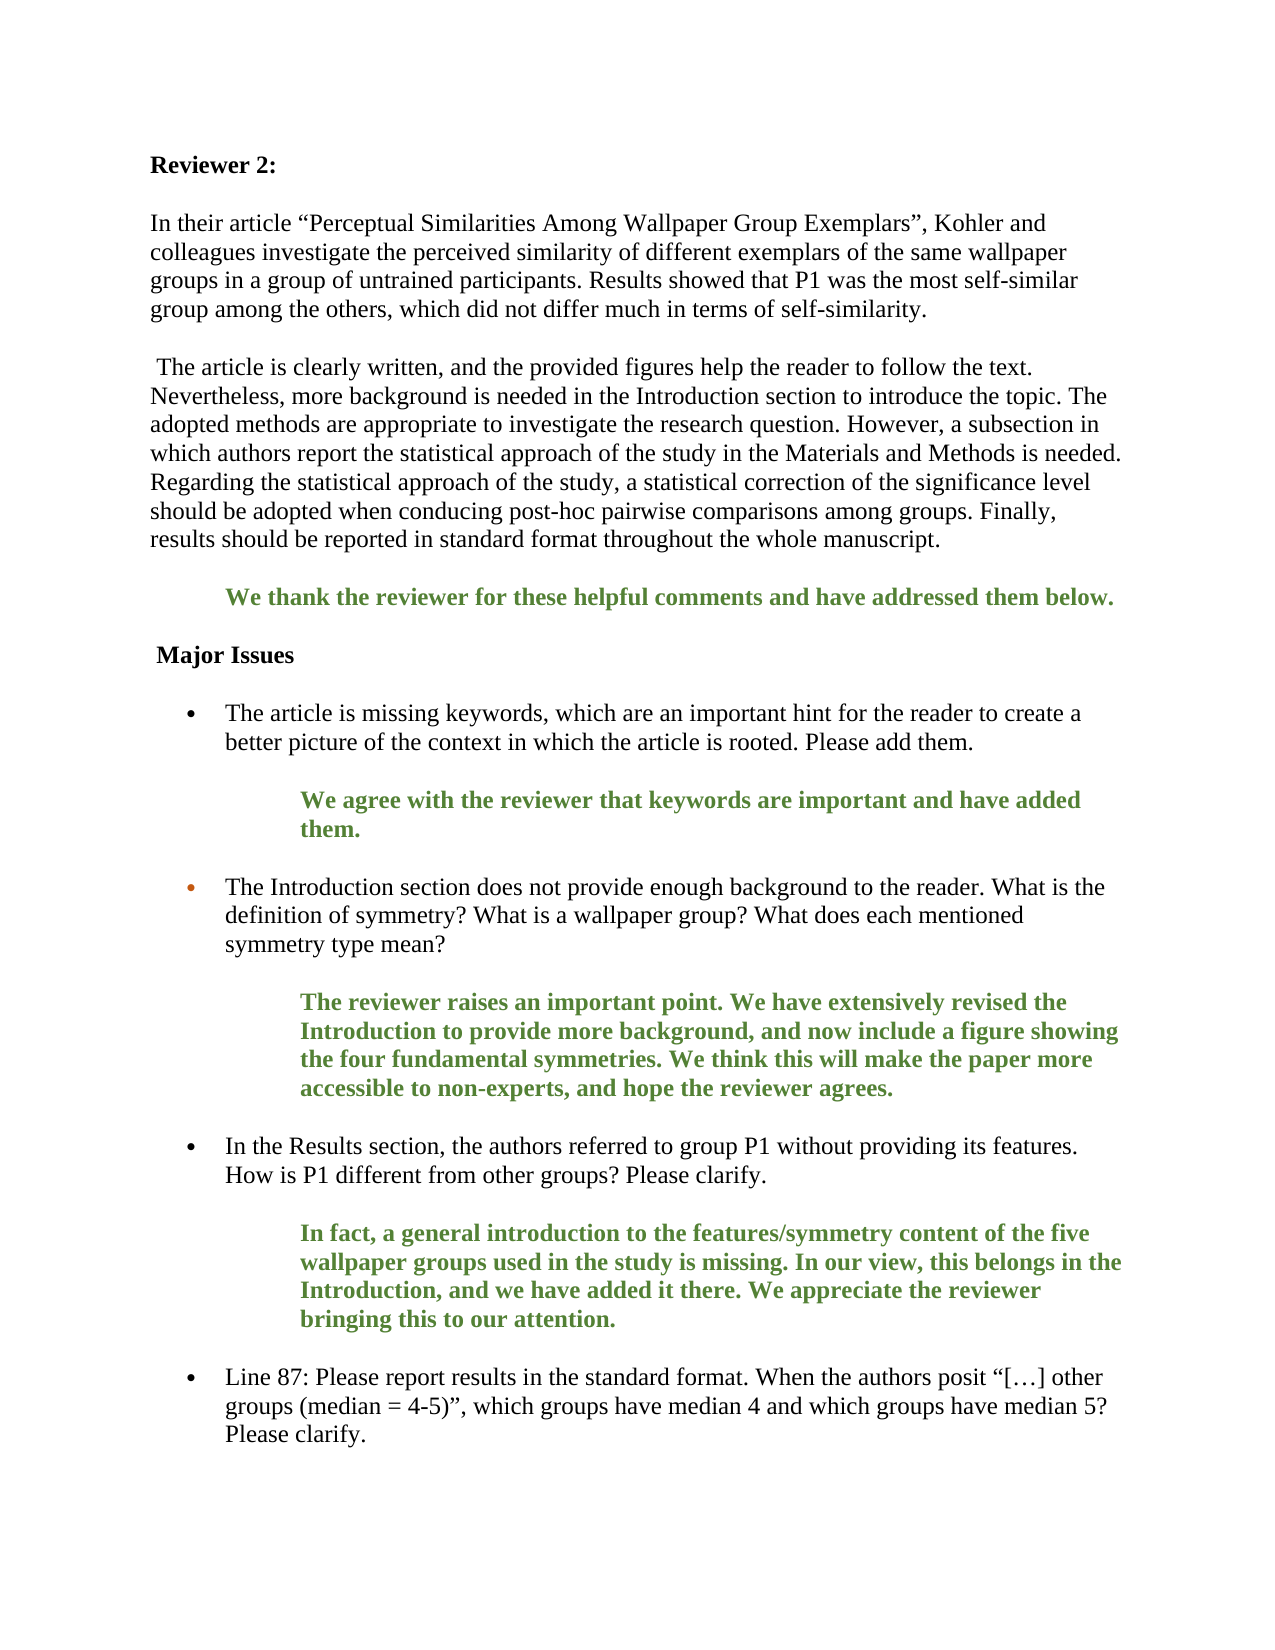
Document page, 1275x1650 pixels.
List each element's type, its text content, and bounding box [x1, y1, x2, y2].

text Major Issues [150, 640, 1125, 669]
list Line 87: Please report results in the standard format. When the authors posit “[…] other groups (median = 4-5)”, which groups have median 4 and which groups have median 5? Please clarify. [187, 1362, 1125, 1448]
text Reviewer 2: [150, 150, 1125, 179]
text The reviewer raises an important point. We have extensively revised the Introduction to provide more background, and now include a figure showing the four fundamental symmetries. We think this will make the paper more accessible to non-experts, and hope the reviewer agrees. [300, 987, 1125, 1102]
list In the Results section, the authors referred to group P1 without providing its features. How is P1 different from other groups? Please clarify. [187, 1131, 1125, 1189]
list The article is missing keywords, which are an important hint for the reader to create a better picture of the context in which the article is rooted. Please add them. [187, 698, 1125, 756]
text In fact, a general introduction to the features/symmetry content of the five wallpaper groups used in the study is missing. In our view, this belongs in the Introduction, and we have added it there. We appreciate the reviewer bringing this to our attention. [300, 1218, 1125, 1333]
text We agree with the reviewer that keywords are important and have added them. [300, 785, 1125, 842]
list The Introduction section does not provide enough background to the reader. What is the definition of symmetry? What is a wallpaper group? What does each mentioned symmetry type mean? [187, 872, 1125, 958]
text We thank the reviewer for these helpful comments and have addressed them below. [150, 582, 1125, 611]
